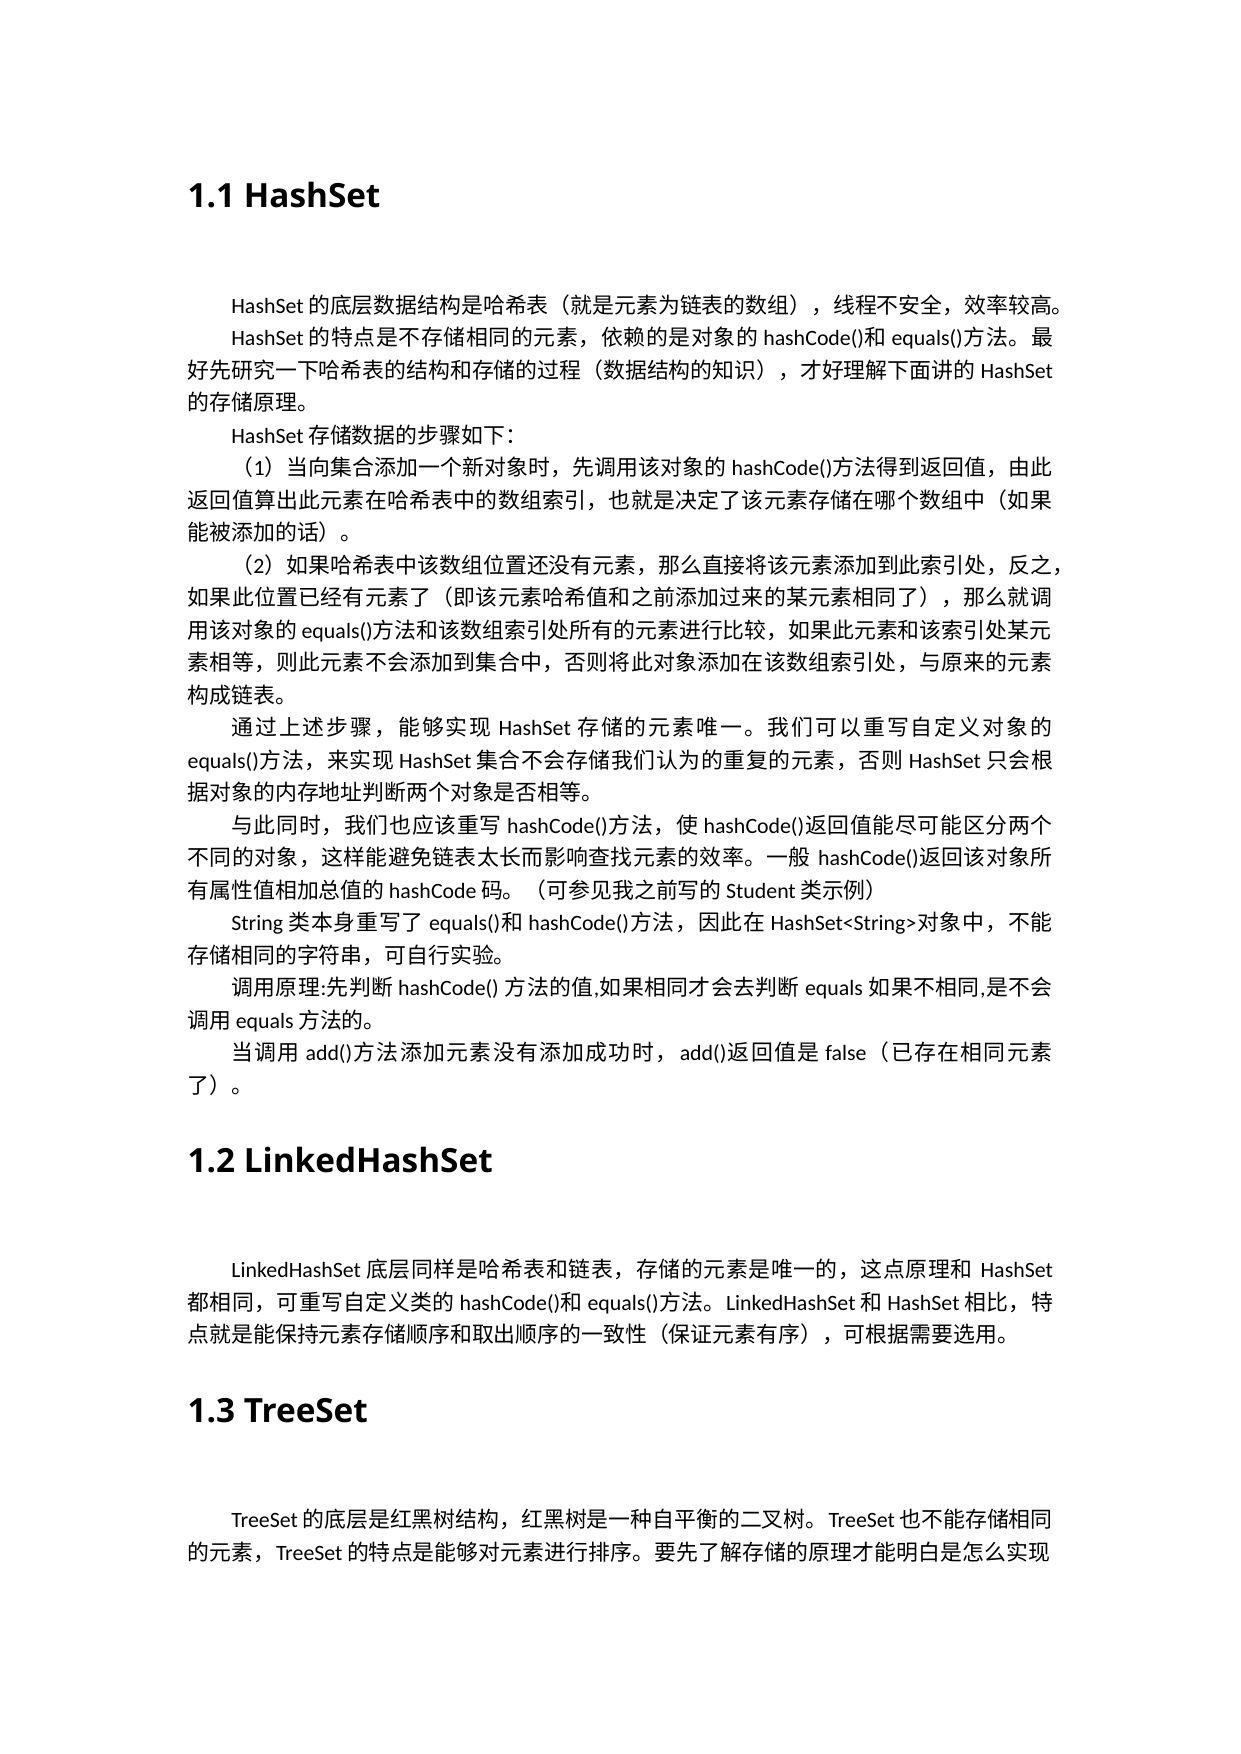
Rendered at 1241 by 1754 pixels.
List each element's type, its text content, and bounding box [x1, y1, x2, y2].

subtitle 1.1 HashSet [187, 162, 1053, 227]
text 调用原理:先判断hashCode() 方法的值,如果相同才会去判断equals 如果不相同,是不会调用equals方法的。 [187, 970, 1053, 1035]
text HashSet存储数据的步骤如下： [187, 417, 1053, 450]
text HashSet的底层数据结构是哈希表（就是元素为链表的数组），线程不安全，效率较高。 [187, 287, 1053, 320]
text 通过上述步骤，能够实现HashSet存储的元素唯一。我们可以重写自定义对象的equals()方法，来实现HashSet集合不会存储我们认为的重复的元素，否则HashSet只会根据对象的内存地址判断两个对象是否相等。 [187, 710, 1053, 807]
text LinkedHashSet底层同样是哈希表和链表，存储的元素是唯一的，这点原理和HashSet都相同，可重写自定义类的hashCode()和equals()方法。LinkedHashSet和HashSet相比，特点就是能保持元素存储顺序和取出顺序的一致性（保证元素有序），可根据需要选用。 [187, 1252, 1053, 1349]
text 与此同时，我们也应该重写hashCode()方法，使hashCode()返回值能尽可能区分两个不同的对象，这样能避免链表太长而影响查找元素的效率。一般hashCode()返回该对象所有属性值相加总值的hashCode码。（可参见我之前写的Student类示例） [187, 807, 1053, 905]
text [187, 1502, 1053, 1567]
text （2）如果哈希表中该数组位置还没有元素，那么直接将该元素添加到此索引处，反之，如果此位置已经有元素了（即该元素哈希值和之前添加过来的某元素相同了），那么就调用该对象的equals()方法和该数组索引处所有的元素进行比较，如果此元素和该索引处某元素相等，则此元素不会添加到集合中，否则将此对象添加在该数组索引处，与原来的元素构成链表。 [187, 547, 1053, 710]
text 当调用add()方法添加元素没有添加成功时，add()返回值是false（已存在相同元素了）。 [187, 1035, 1053, 1100]
text HashSet的特点是不存储相同的元素，依赖的是对象的hashCode()和equals()方法。最好先研究一下哈希表的结构和存储的过程（数据结构的知识），才好理解下面讲的HashSet的存储原理。 [187, 320, 1053, 417]
text String类本身重写了equals()和hashCode()方法，因此在HashSet<String>对象中，不能存储相同的字符串，可自行实验。 [187, 905, 1053, 970]
subtitle 1.3 TreeSet [187, 1377, 1053, 1442]
text （1）当向集合添加一个新对象时，先调用该对象的hashCode()方法得到返回值，由此返回值算出此元素在哈希表中的数组索引，也就是决定了该元素存储在哪个数组中（如果能被添加的话）。 [187, 450, 1053, 547]
subtitle 1.2 LinkedHashSet [187, 1127, 1053, 1192]
